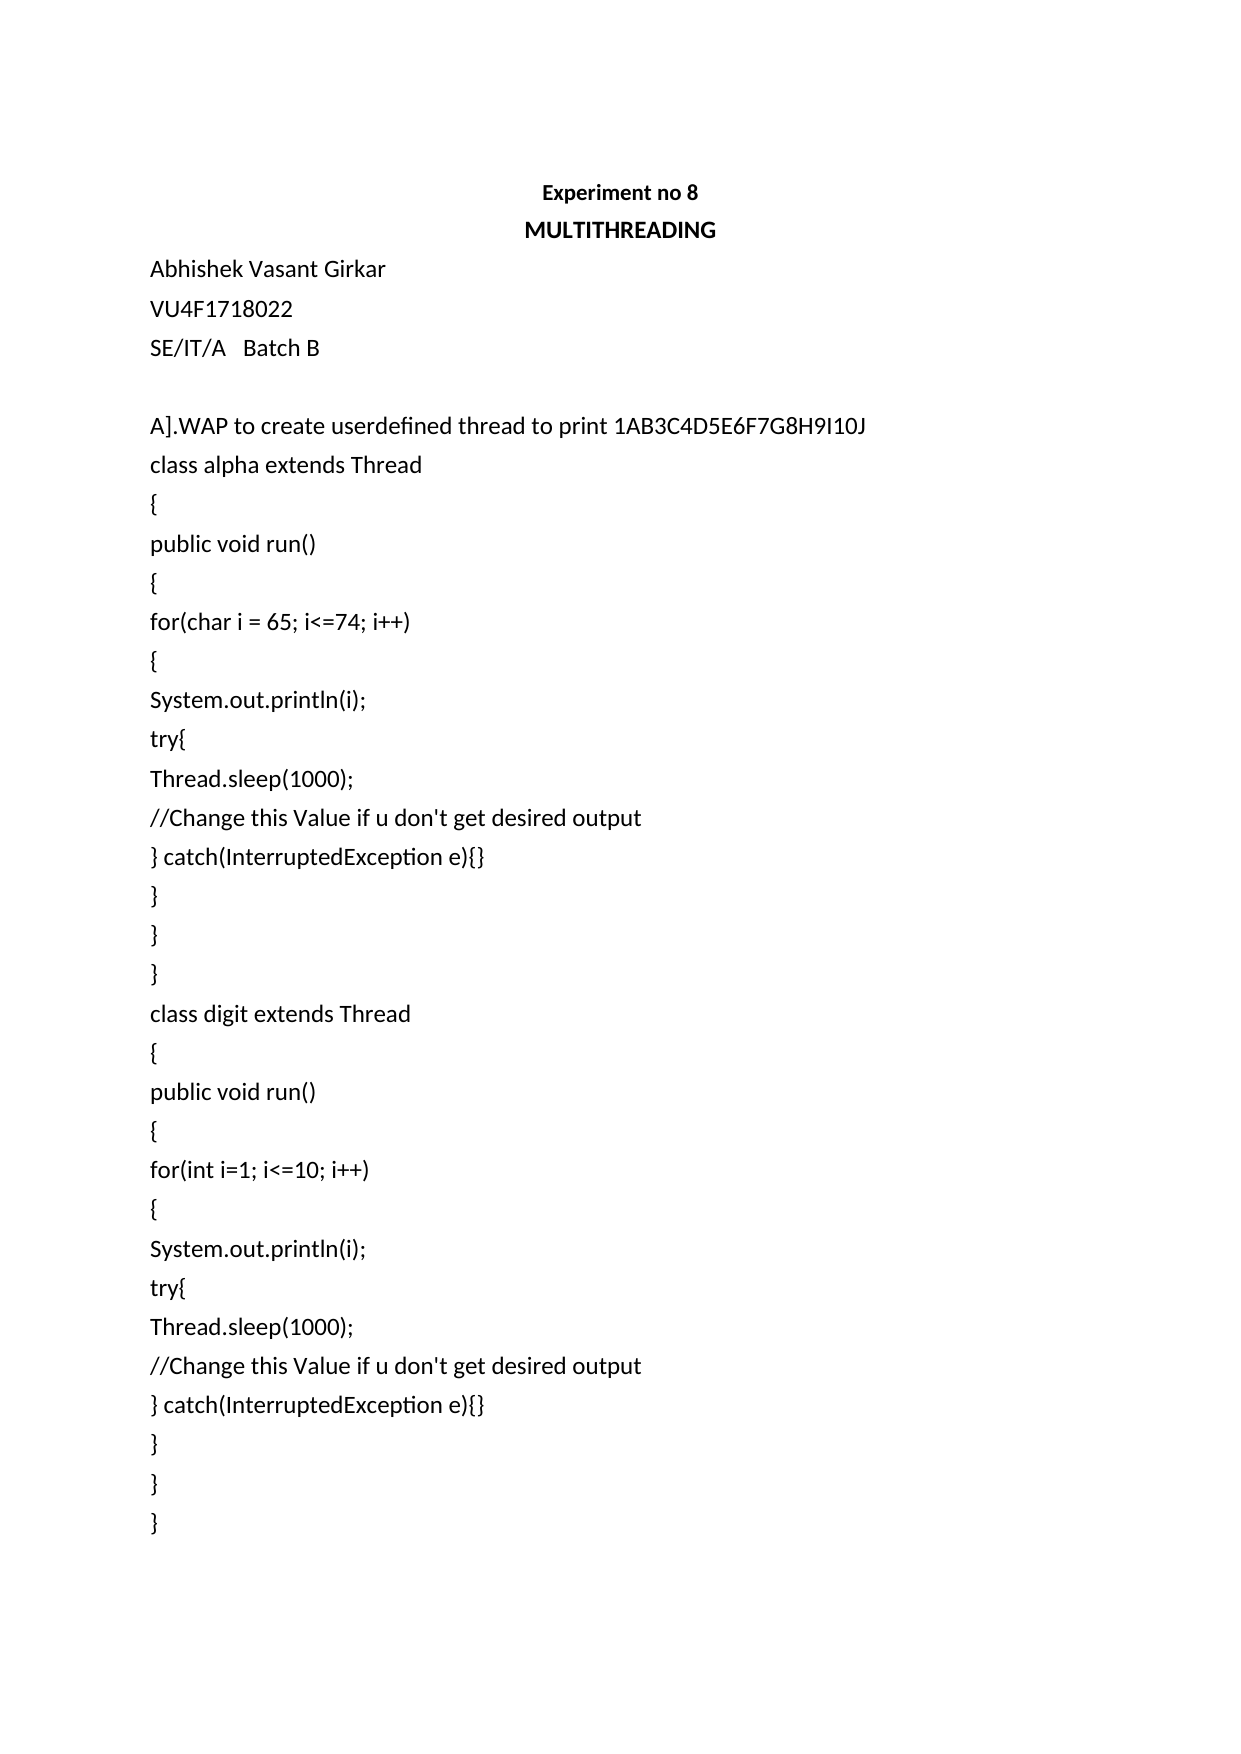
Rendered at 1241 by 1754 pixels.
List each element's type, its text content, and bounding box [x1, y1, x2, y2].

text } catch(InterruptedException e){} [150, 841, 1090, 872]
text } [150, 1468, 1090, 1498]
text } [150, 919, 1090, 950]
text Abhishek Vasant Girkar [150, 254, 1090, 284]
text for(int i=1; i<=10; i++) [150, 1154, 1090, 1185]
text { [150, 489, 1090, 519]
text VU4F1718022 [150, 293, 1090, 323]
text System.out.println(i); [150, 1233, 1090, 1263]
text { [150, 645, 1090, 676]
text { [150, 1037, 1090, 1067]
text } catch(InterruptedException e){} [150, 1389, 1090, 1420]
text //Change this Value if u don't get desired output [150, 1350, 1090, 1381]
text try{ [150, 1272, 1090, 1302]
text { [150, 1194, 1090, 1224]
text A].WAP to create userdefined thread to print 1AB3C4D5E6F7G8H9I10J [150, 410, 1090, 441]
text for(char i = 65; i<=74; i++) [150, 606, 1090, 637]
text public void run() [150, 528, 1090, 558]
text class digit extends Thread [150, 998, 1090, 1028]
text //Change this Value if u don't get desired output [150, 802, 1090, 832]
text System.out.println(i); [150, 684, 1090, 715]
text } [150, 1507, 1090, 1537]
text Thread.sleep(1000); [150, 763, 1090, 793]
text } [150, 959, 1090, 989]
text SE/IT/A Batch B [150, 332, 1090, 362]
text try{ [150, 724, 1090, 754]
text Experiment no 8 [150, 178, 1090, 206]
text Thread.sleep(1000); [150, 1311, 1090, 1342]
text public void run() [150, 1076, 1090, 1107]
text { [150, 567, 1090, 597]
text MULTITHREADING [150, 214, 1090, 245]
text } [150, 880, 1090, 911]
text class alpha extends Thread [150, 449, 1090, 480]
text } [150, 1429, 1090, 1459]
text { [150, 1115, 1090, 1146]
